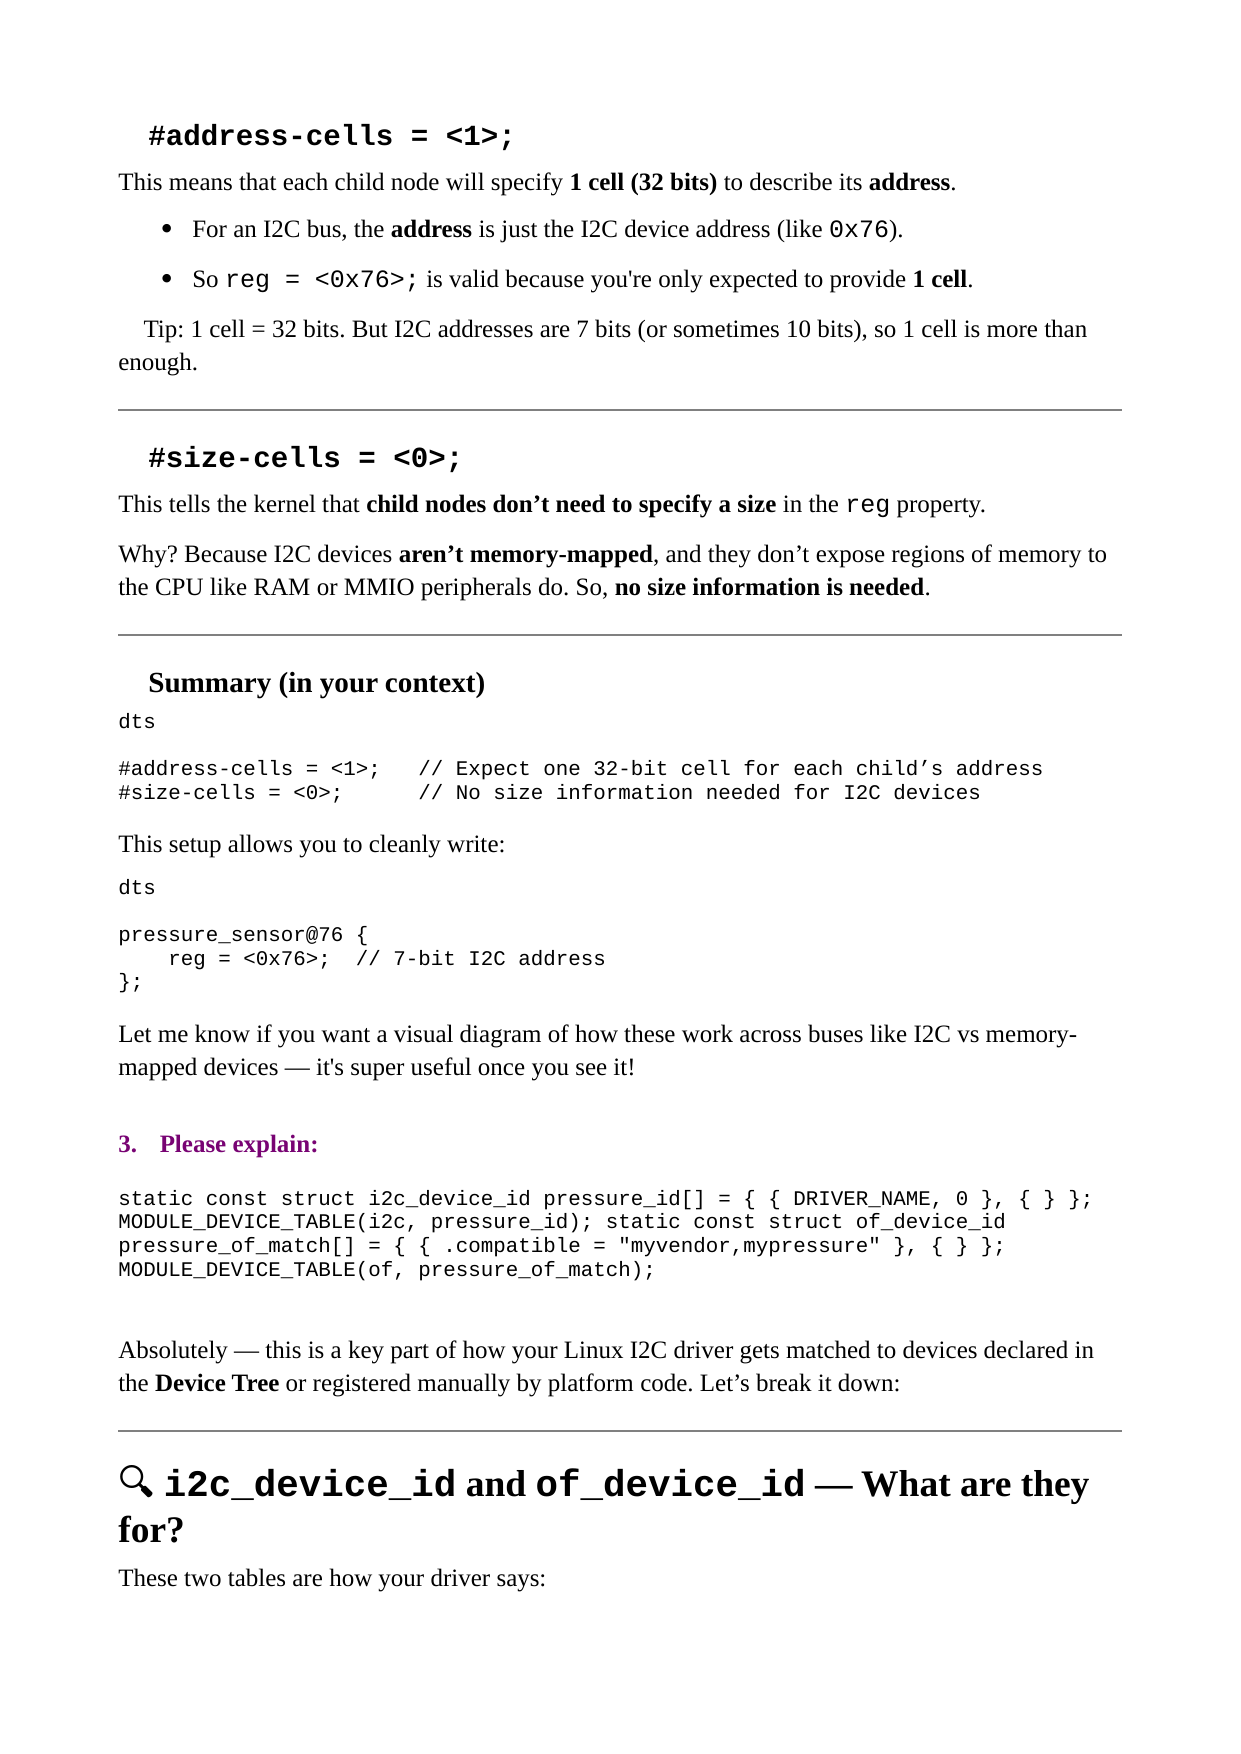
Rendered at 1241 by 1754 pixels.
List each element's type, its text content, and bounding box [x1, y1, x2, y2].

subtitle ✅ #address-cells = <1>; [118, 118, 1122, 154]
subtitle ✅ #size-cells = <0>; [118, 440, 1122, 476]
text This setup allows you to cleanly write: [118, 829, 1122, 858]
text Absolutely — this is a key part of how your Linux I2C driver gets matched to devices declared in the Device Tree or registered manually by platform code. Let’s break it down: [118, 1335, 1122, 1397]
text dts [118, 711, 1122, 734]
text }; [118, 971, 1122, 995]
text pressure_sensor@76 { [118, 924, 1122, 948]
text 🧠 Tip: 1 cell = 32 bits. But I2C addresses are 7 bits (or sometimes 10 bits), so 1 cell is more than enough. [118, 314, 1122, 376]
subtitle 🌟 Summary (in your context) [118, 665, 1122, 698]
text Let me know if you want a visual diagram of how these work across buses like I2C vs memory-mapped devices — it's super useful once you see it! [118, 1019, 1122, 1080]
text dts [118, 877, 1122, 900]
text This tells the kernel that child nodes don’t need to specify a size in the reg property. [118, 489, 1122, 520]
list Please explain: [118, 1129, 1122, 1158]
text These two tables are how your driver says: [118, 1563, 1122, 1592]
text Why? Because I2C devices aren’t memory-mapped, and they don’t expose regions of memory to the CPU like RAM or MMIO peripherals do. So, no size information is needed. [118, 539, 1122, 601]
text #size-cells = <0>; // No size information needed for I2C devices [118, 782, 1122, 806]
text This means that each child node will specify 1 cell (32 bits) to describe its address. [118, 167, 1122, 195]
text #address-cells = <1>; // Expect one 32-bit cell for each child’s address [118, 758, 1122, 782]
list For an I2C bus, the address is just the I2C device address (like 0x76). [162, 214, 1122, 245]
subtitle 🔍 i2c_device_id and of_device_id — What are they for? [118, 1461, 1122, 1551]
text reg = <0x76>; // 7-bit I2C address [118, 948, 1122, 971]
text static const struct i2c_device_id pressure_id[] = { { DRIVER_NAME, 0 }, { } }; MODULE_DEVICE_TABLE(i2c, pressure_id); static const struct of_device_id pressure_of_match[] = { { .compatible = "myvendor,mypressure" }, { } }; MODULE_DEVICE_TABLE(of, pressure_of_match); [118, 1188, 1122, 1282]
list So reg = <0x76>; is valid because you're only expected to provide 1 cell. [162, 264, 1122, 295]
